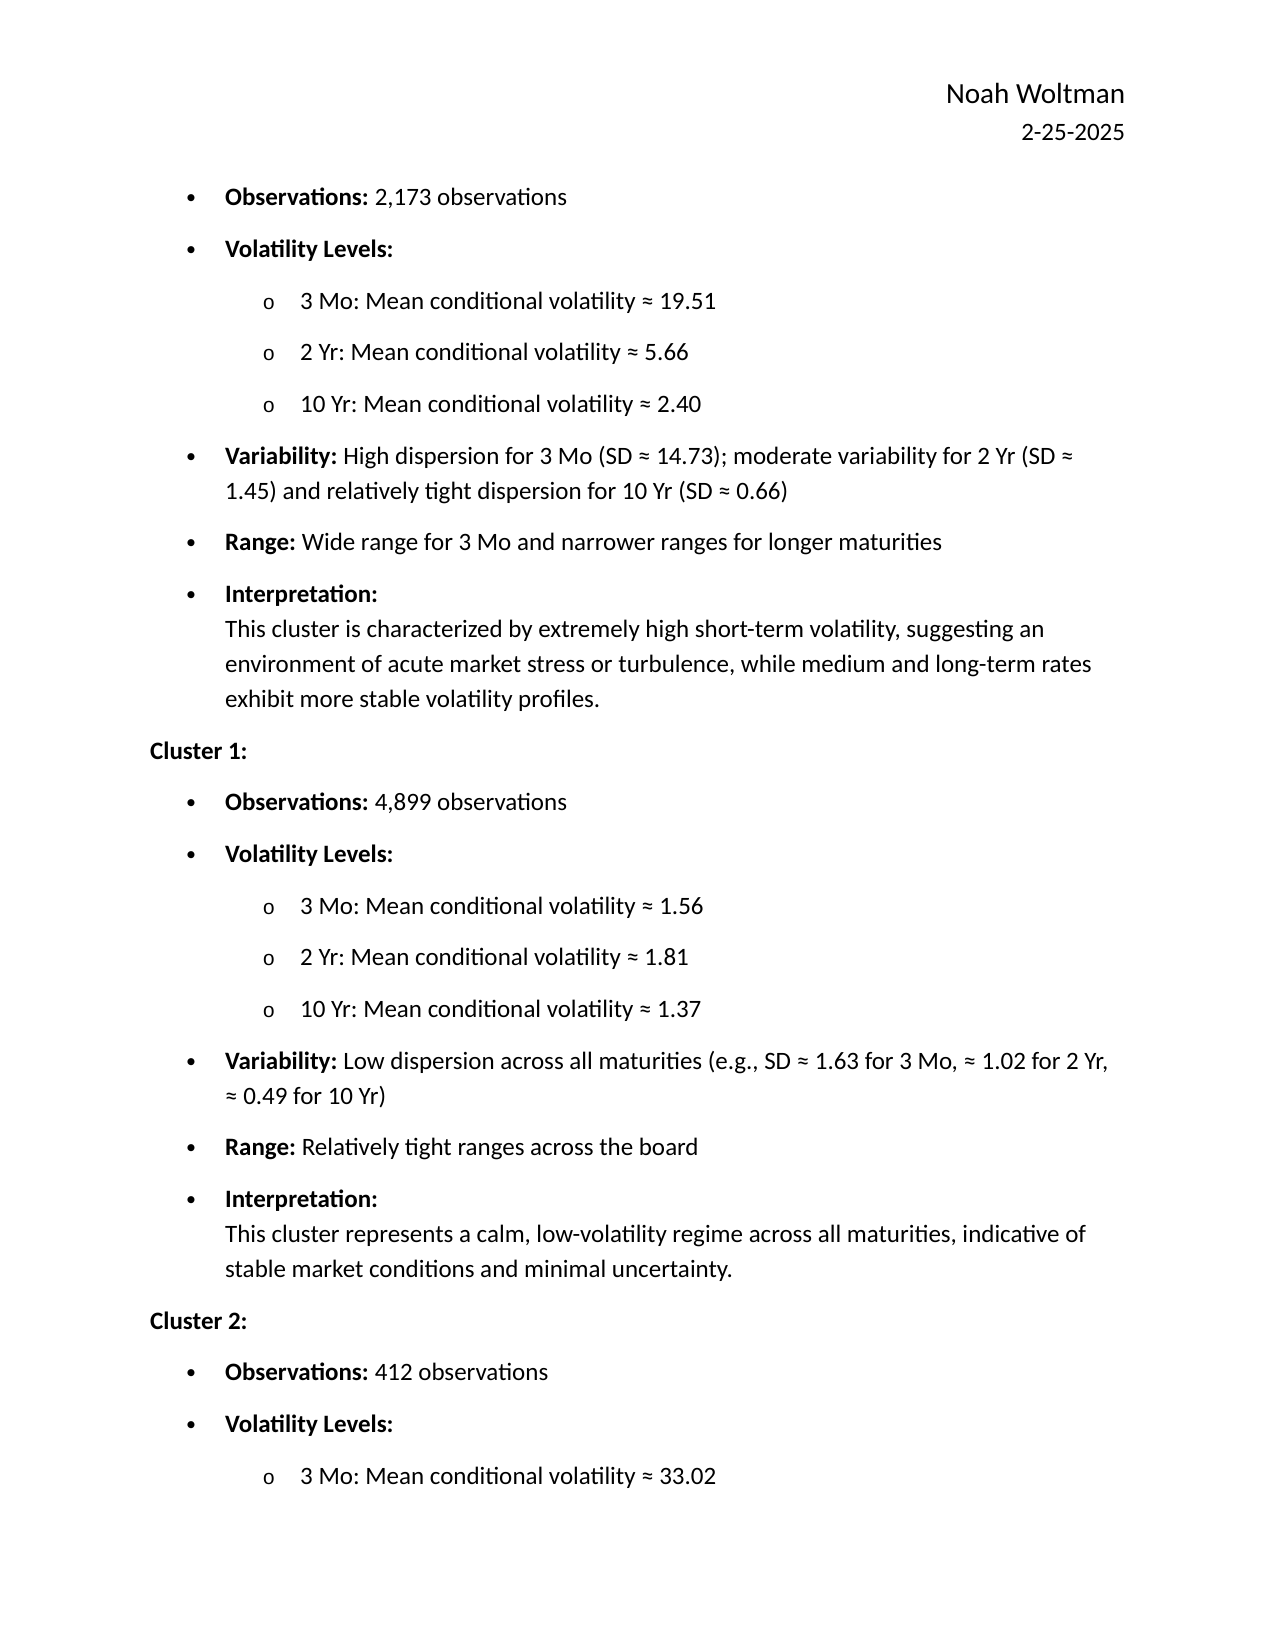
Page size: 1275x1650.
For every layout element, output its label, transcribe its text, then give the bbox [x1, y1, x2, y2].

list 10 Yr: Mean conditional volatility ≈ 2.40 [262, 388, 1125, 419]
list Observations: 412 observations [187, 1356, 1125, 1387]
list 2 Yr: Mean conditional volatility ≈ 1.81 [262, 941, 1125, 972]
list Variability: Low dispersion across all maturities (e.g., SD ≈ 1.63 for 3 Mo, ≈ 1.02 for 2 Yr, ≈ 0.49 for 10 Yr) [187, 1045, 1125, 1110]
list Observations: 2,173 observations [187, 181, 1125, 212]
list 3 Mo: Mean conditional volatility ≈ 33.02 [262, 1460, 1125, 1490]
text Cluster 2: [150, 1305, 1125, 1335]
text Cluster 1: [150, 735, 1125, 765]
list Variability: High dispersion for 3 Mo (SD ≈ 14.73); moderate variability for 2 Yr (SD ≈ 1.45) and relatively tight dispersion for 10 Yr (SD ≈ 0.66) [187, 440, 1125, 505]
list 10 Yr: Mean conditional volatility ≈ 1.37 [262, 993, 1125, 1024]
list 3 Mo: Mean conditional volatility ≈ 1.56 [262, 890, 1125, 920]
list 3 Mo: Mean conditional volatility ≈ 19.51 [262, 285, 1125, 315]
list Interpretation: This cluster represents a calm, low-volatility regime across all maturities, indicative of stable market conditions and minimal uncertainty. [187, 1183, 1125, 1284]
list Range: Relatively tight ranges across the board [187, 1131, 1125, 1162]
list Interpretation: This cluster is characterized by extremely high short-term volatility, suggesting an environment of acute market stress or turbulence, while medium and long-term rates exhibit more stable volatility profiles. [187, 578, 1125, 714]
list Volatility Levels: [187, 838, 1125, 869]
list Volatility Levels: [187, 1408, 1125, 1439]
list Range: Wide range for 3 Mo and narrower ranges for longer maturities [187, 526, 1125, 557]
list Volatility Levels: [187, 233, 1125, 264]
list Observations: 4,899 observations [187, 786, 1125, 817]
list 2 Yr: Mean conditional volatility ≈ 5.66 [262, 336, 1125, 367]
